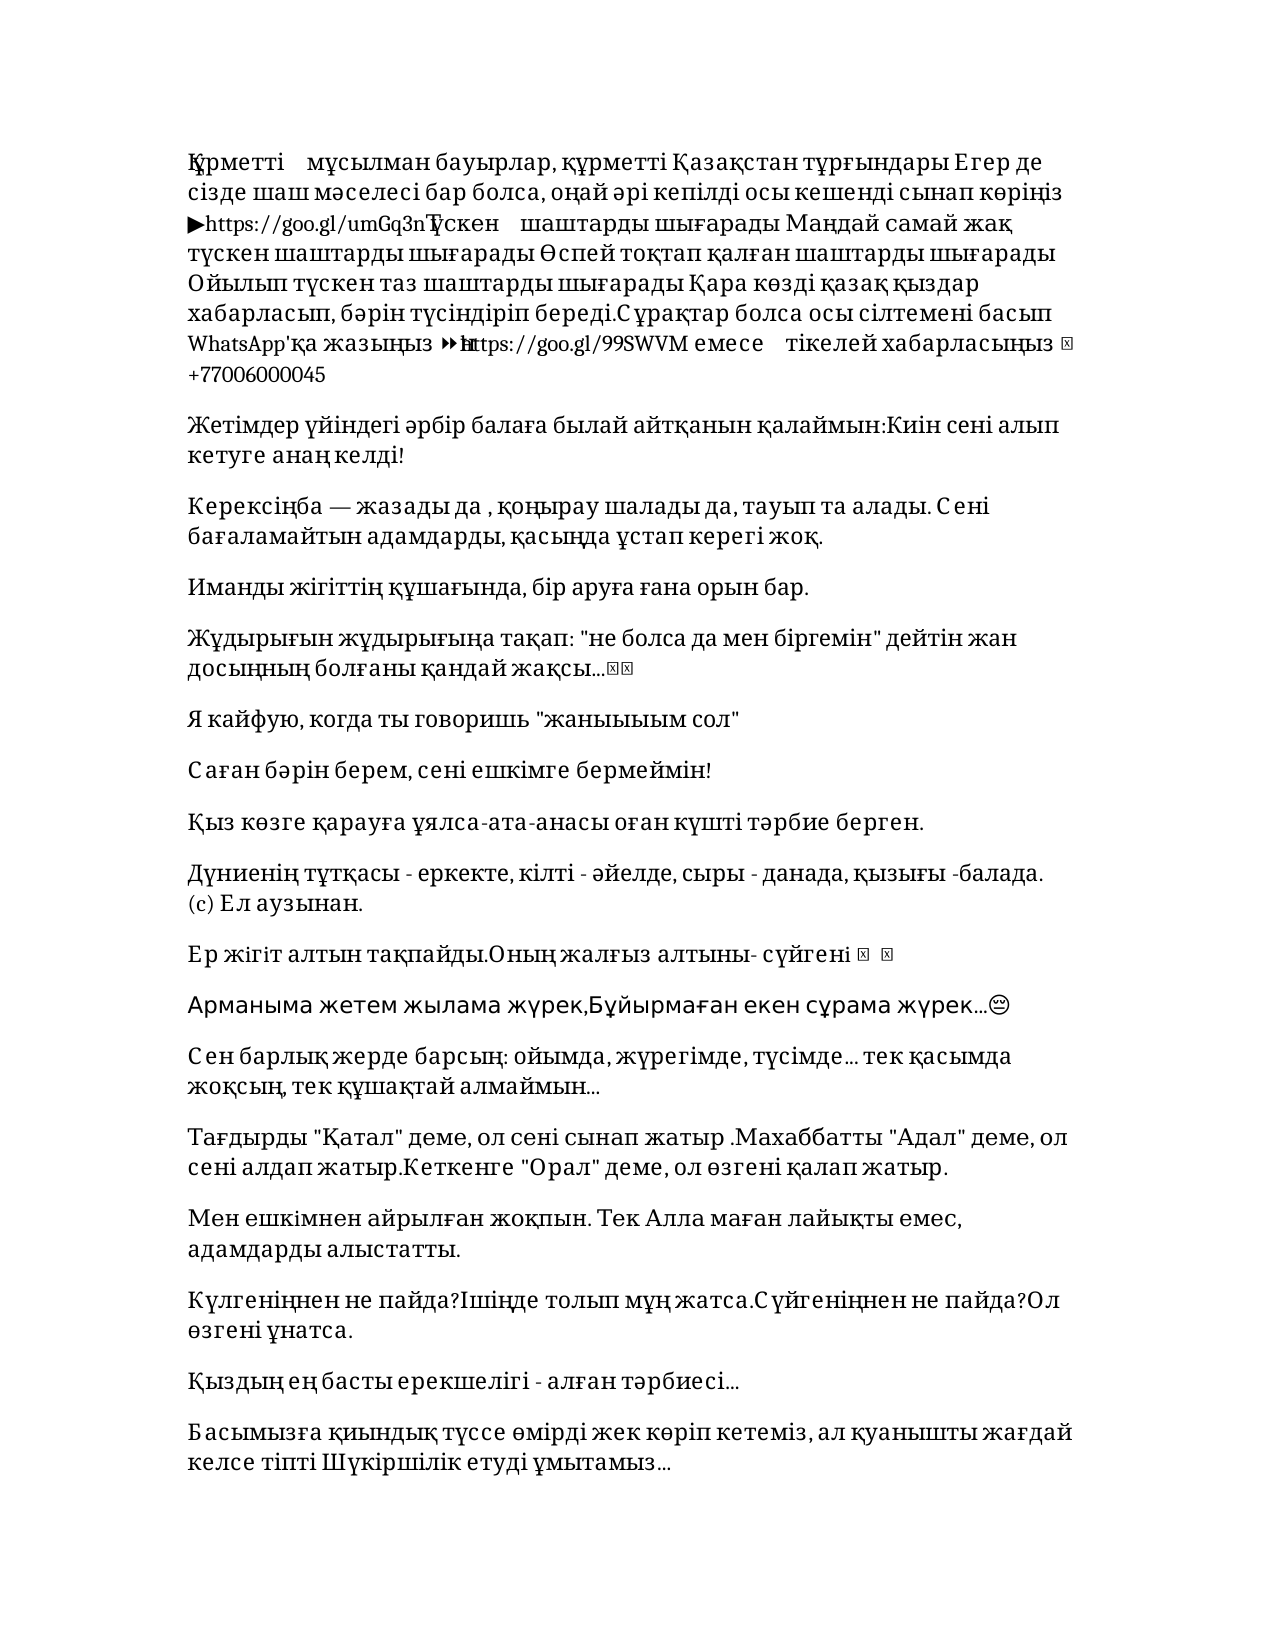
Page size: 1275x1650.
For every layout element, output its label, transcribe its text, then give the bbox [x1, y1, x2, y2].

text Арманыма жетем жылама жүрек,Бұйырмаған екен сұрама жүрек...😔 [187, 993, 1087, 1019]
text Саған бәрін берем, сені ешкімге бермеймін! [187, 758, 1087, 785]
text Басымызға қиындық түссе өмірді жек көріп кетеміз, ал қуанышты жағдай келсе тіпті Шүкіршілік етуді ұмытамыз... [187, 1420, 1087, 1476]
text Тағдырды "Қатал" деме, ол сені сынап жатыр .Махаббатты "Адал" деме, ол сені алдап жатыр.Кеткенге "Орал" деме, ол өзгені қалап жатыр. [187, 1125, 1087, 1182]
text Күлгеніңнен не пайда?Ішіңде толып мұң жатса.Сүйгеніңнен не пайда?Ол өзгені ұнатса. [187, 1287, 1087, 1344]
text Қыз көзге қарауға ұялса-ата-анасы оған күшті тәрбие берген. [187, 809, 1087, 836]
text Я кайфую, когда ты говоришь "жаныыыым сол" [187, 707, 1087, 734]
text Сен барлық жерде барсың: ойымда, жүрегімде, түсімде... тек қасымда жоқсың, тек құшақтай алмаймын... [187, 1044, 1087, 1100]
text Жетімдер үйіндегі əрбір балаға былай айтқанын қалаймын:Киін сені алып кетуге анаң келді! [187, 412, 1087, 469]
text Дүниенің тұтқасы - еркекте, кілті - әйелде, сыры - данада, қызығы -балада.(c) Ел аузынан. [187, 860, 1087, 917]
text Мен ешкiмнен айрылған жоқпын. Тек Алла маған лайықты емес, адамдарды алыстатты. [187, 1206, 1087, 1263]
text Иманды жігіттің құшағында, бір аруға ғана орын бар. [187, 575, 1087, 601]
text Керексіңба — жазады да , қоңырау шалады да, тауып та алады. Сені бағаламайтын адамдарды, қасыңда ұстап керегі жоқ. [187, 494, 1087, 550]
text Қыздың ең басты ерекшелігі - алған тәрбиесі... [187, 1369, 1087, 1395]
text Жұдырығын жұдырығыңа тақап: "не болса да мен біргемін" дейтін жан досыңның болғаны қандай жақсы...👊👊 [187, 626, 1087, 683]
text 👑 Құрметті мұсылман бауырлар, құрметті Қазақстан тұрғындары👑 Егер де сізде шаш мәселесі бар болса, оңай әрі кепілді осы кешенді сынап көріңіз ▶https://goo.gl/umGq3n✅ Түскен шаштарды шығарады✅ Маңдай самай жақ түскен шаштарды шығарады✅ Өспей тоқтап қалған шаштарды шығарады✅ Ойылып түскен таз шаштарды шығарады👸🏽 Қара көзді қазақ қыздар хабарласып, бәрін түсіндіріп береді.Сұрақтар болса осы сілтемені басып WhatsApp'қа жазыңыз ⏩📞https://goo.gl/99SWVM немесе тікелей хабарласыңыз 📲+77006000045 [187, 150, 1087, 388]
text Ер жiгiт алтын тақпайды.Оның жалғыз алтыны- сүйгенi 😊😘 [187, 942, 1087, 968]
